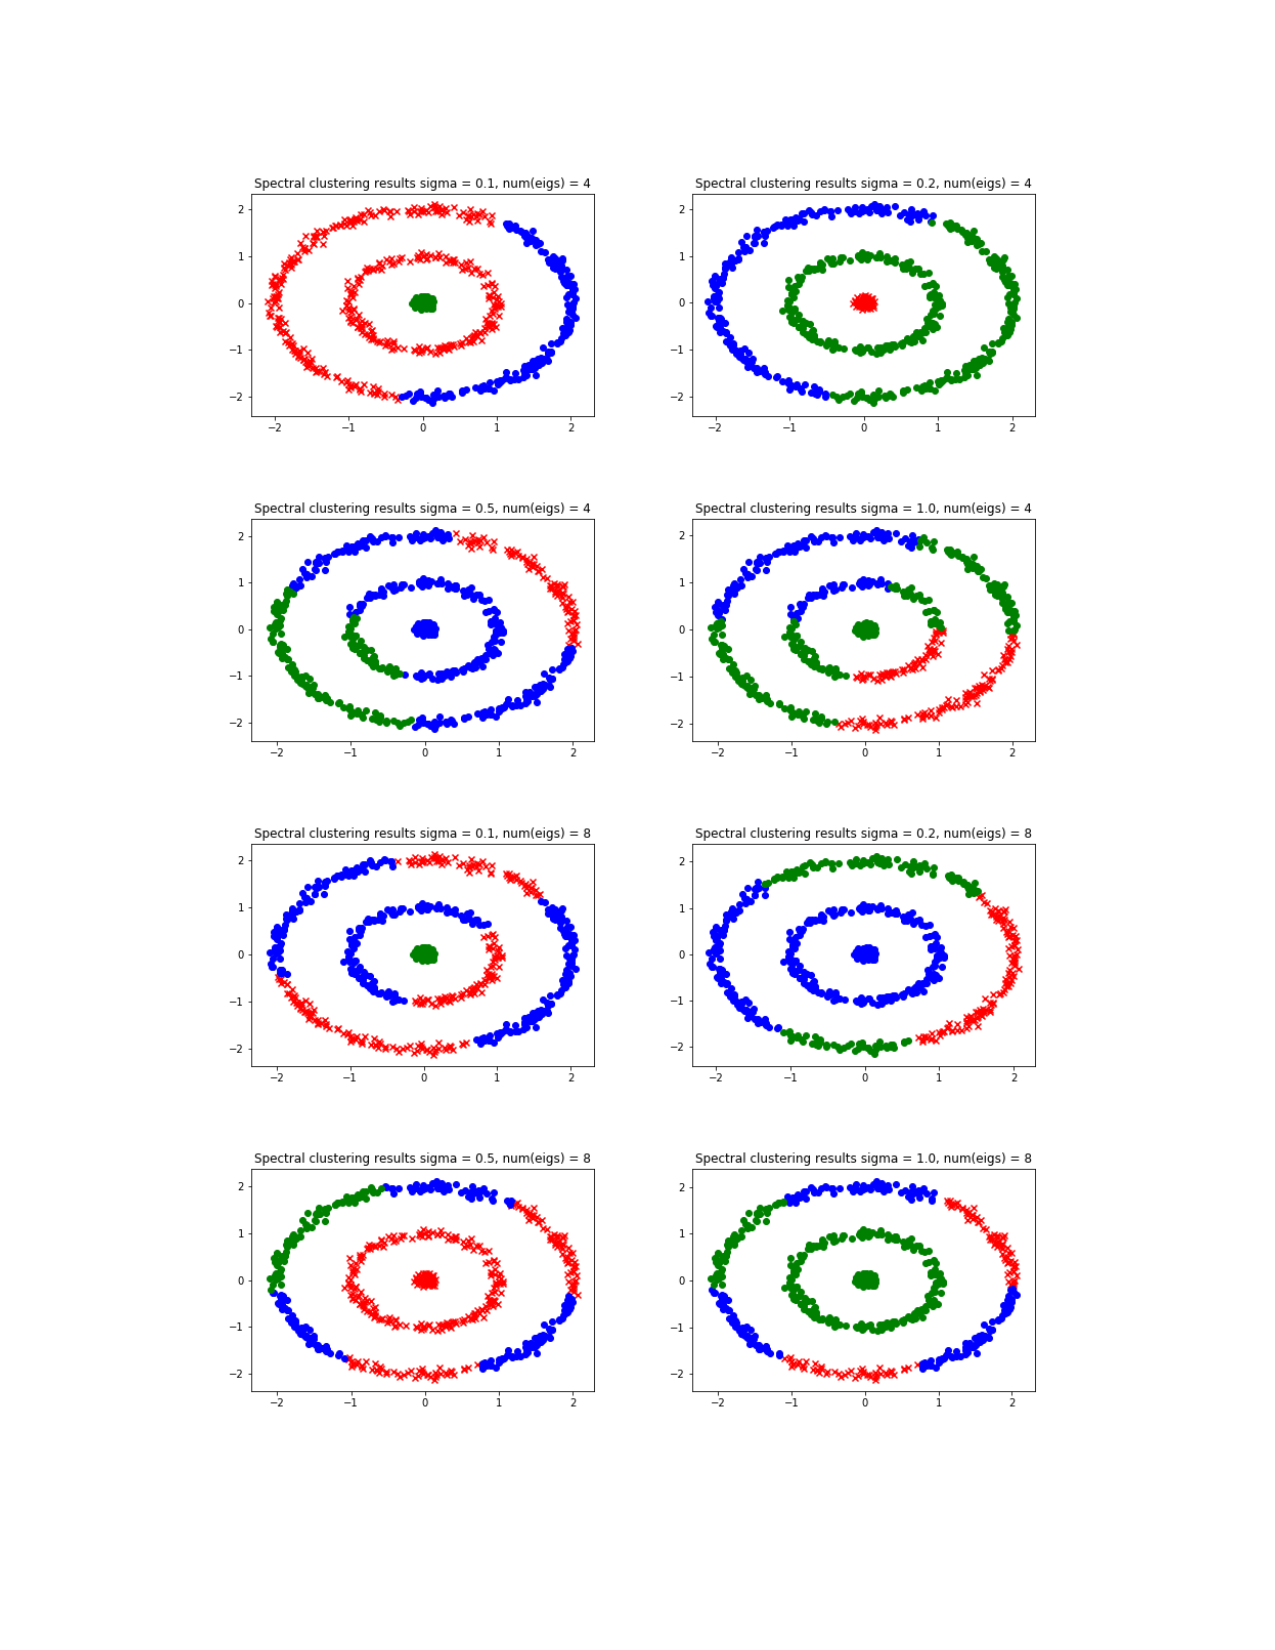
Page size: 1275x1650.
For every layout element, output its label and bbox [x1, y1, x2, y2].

picture [196, 483, 1079, 778]
picture [196, 808, 1079, 1103]
picture [196, 158, 1079, 453]
picture [196, 1133, 1079, 1428]
